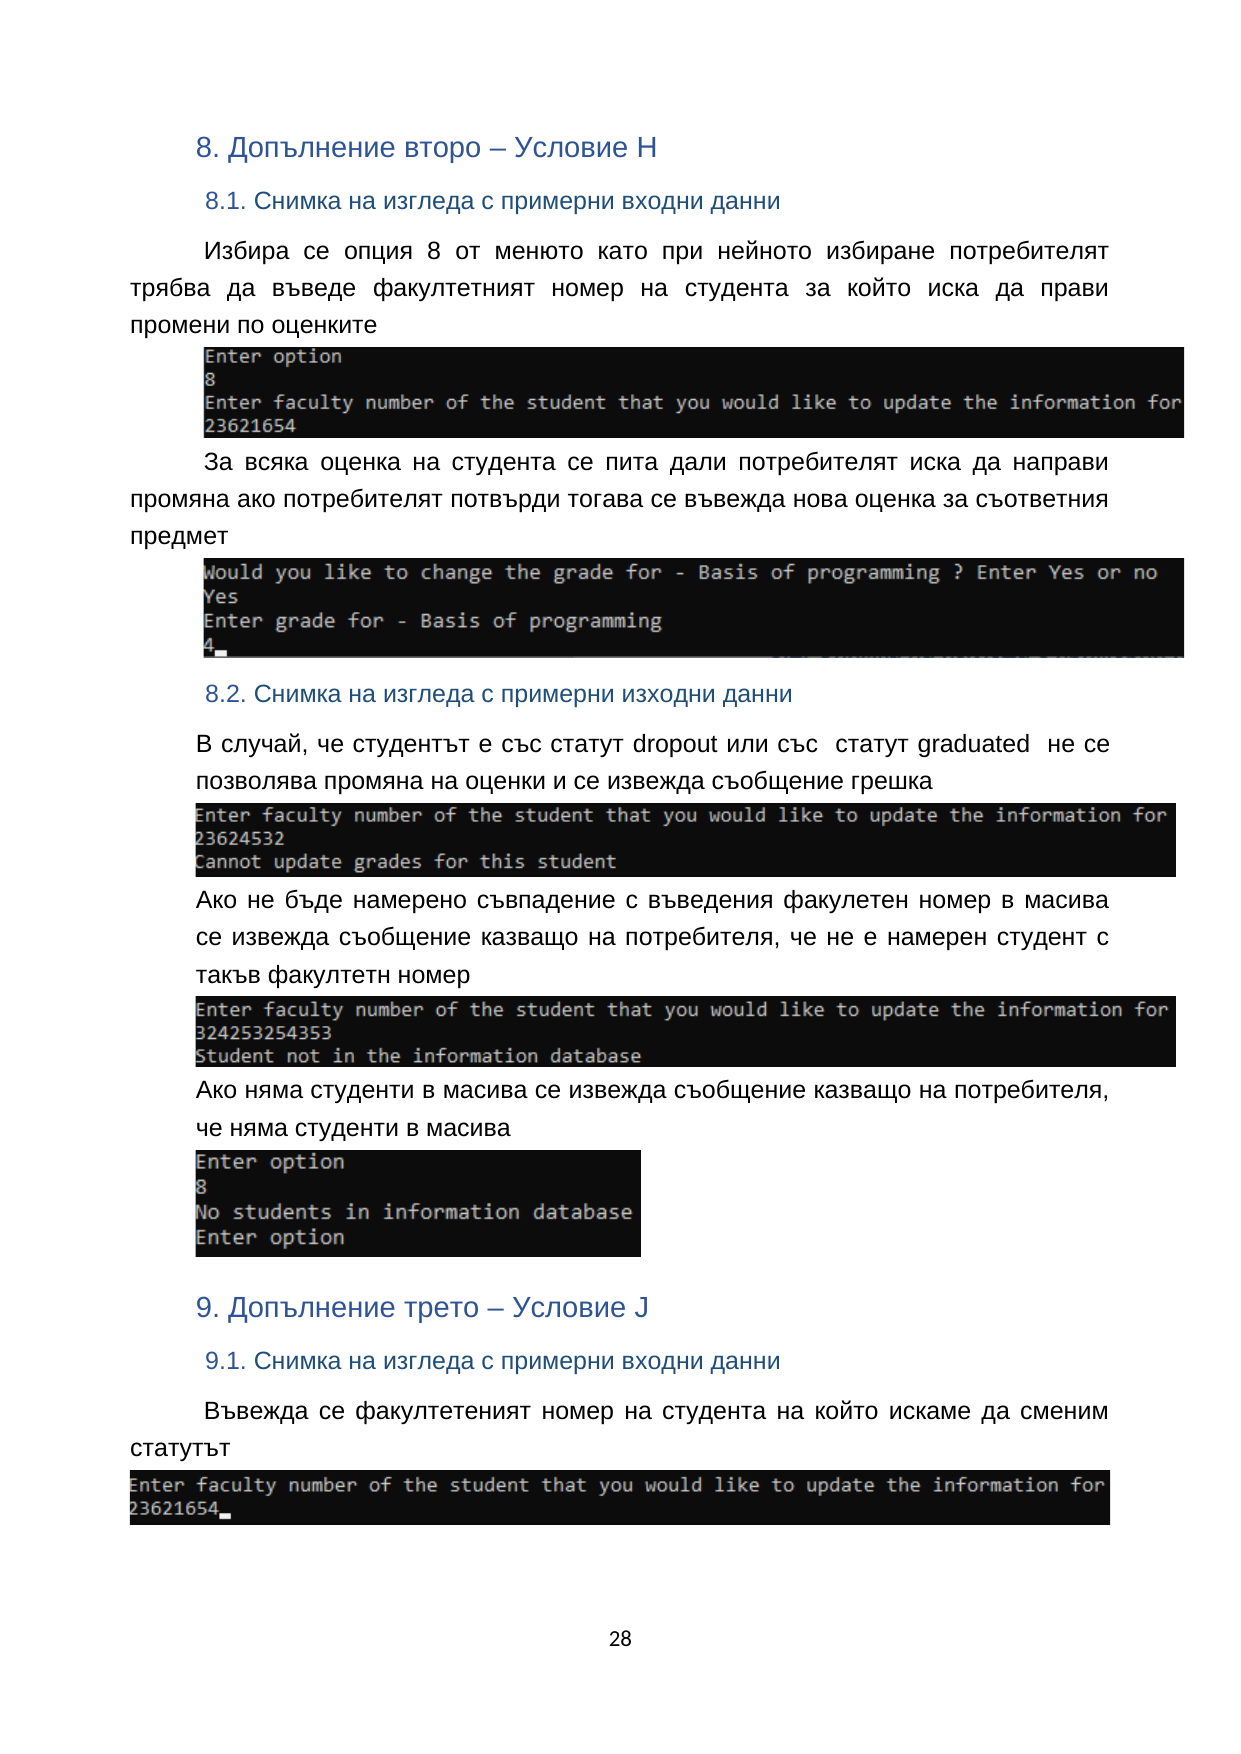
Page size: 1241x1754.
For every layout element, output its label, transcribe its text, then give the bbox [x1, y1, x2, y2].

picture [203, 347, 1185, 438]
text За всяка оценка на студента се пита дали потребителят иска да направи промяна ако потребителят потвърди тогава се въвежда нова оценка за съответния предмет [130, 447, 1110, 550]
text В случай, че студентът е със статут dropout или със статут graduated не се позволява промяна на оценки и се извежда съобщение грешка [196, 729, 1110, 795]
picture [195, 996, 1176, 1067]
picture [203, 558, 1185, 658]
text Допълнение второ – Условие H [196, 130, 1110, 163]
picture [129, 1470, 1111, 1525]
text Избира се опция 8 от менюто като при нейното избиране потребителят трябва да въведе факултетният номер на студента за който иска да прави промени по оценките [130, 236, 1110, 339]
picture [195, 803, 1176, 877]
text Ако няма студенти в масива се извежда съобщение казващо на потребителя, че няма студенти в масива [196, 1076, 1110, 1142]
text Снимка на изгледа с примерни изходни данни [205, 679, 1110, 708]
text Снимка на изгледа с примерни входни данни [205, 186, 1110, 215]
text Снимка на изгледа с примерни входни данни [205, 1346, 1110, 1375]
picture [195, 1150, 641, 1257]
text Допълнение трето – Условие J [196, 1290, 1110, 1323]
text Ако не бъде намерено съвпадение с въведения факулетен номер в масива се извежда съобщение казващо на потребителя, че не е намерен студент с такъв факултетн номер [196, 885, 1110, 988]
text Въвежда се факултетеният номер на студента на който искаме да сменим статутът [130, 1396, 1110, 1470]
